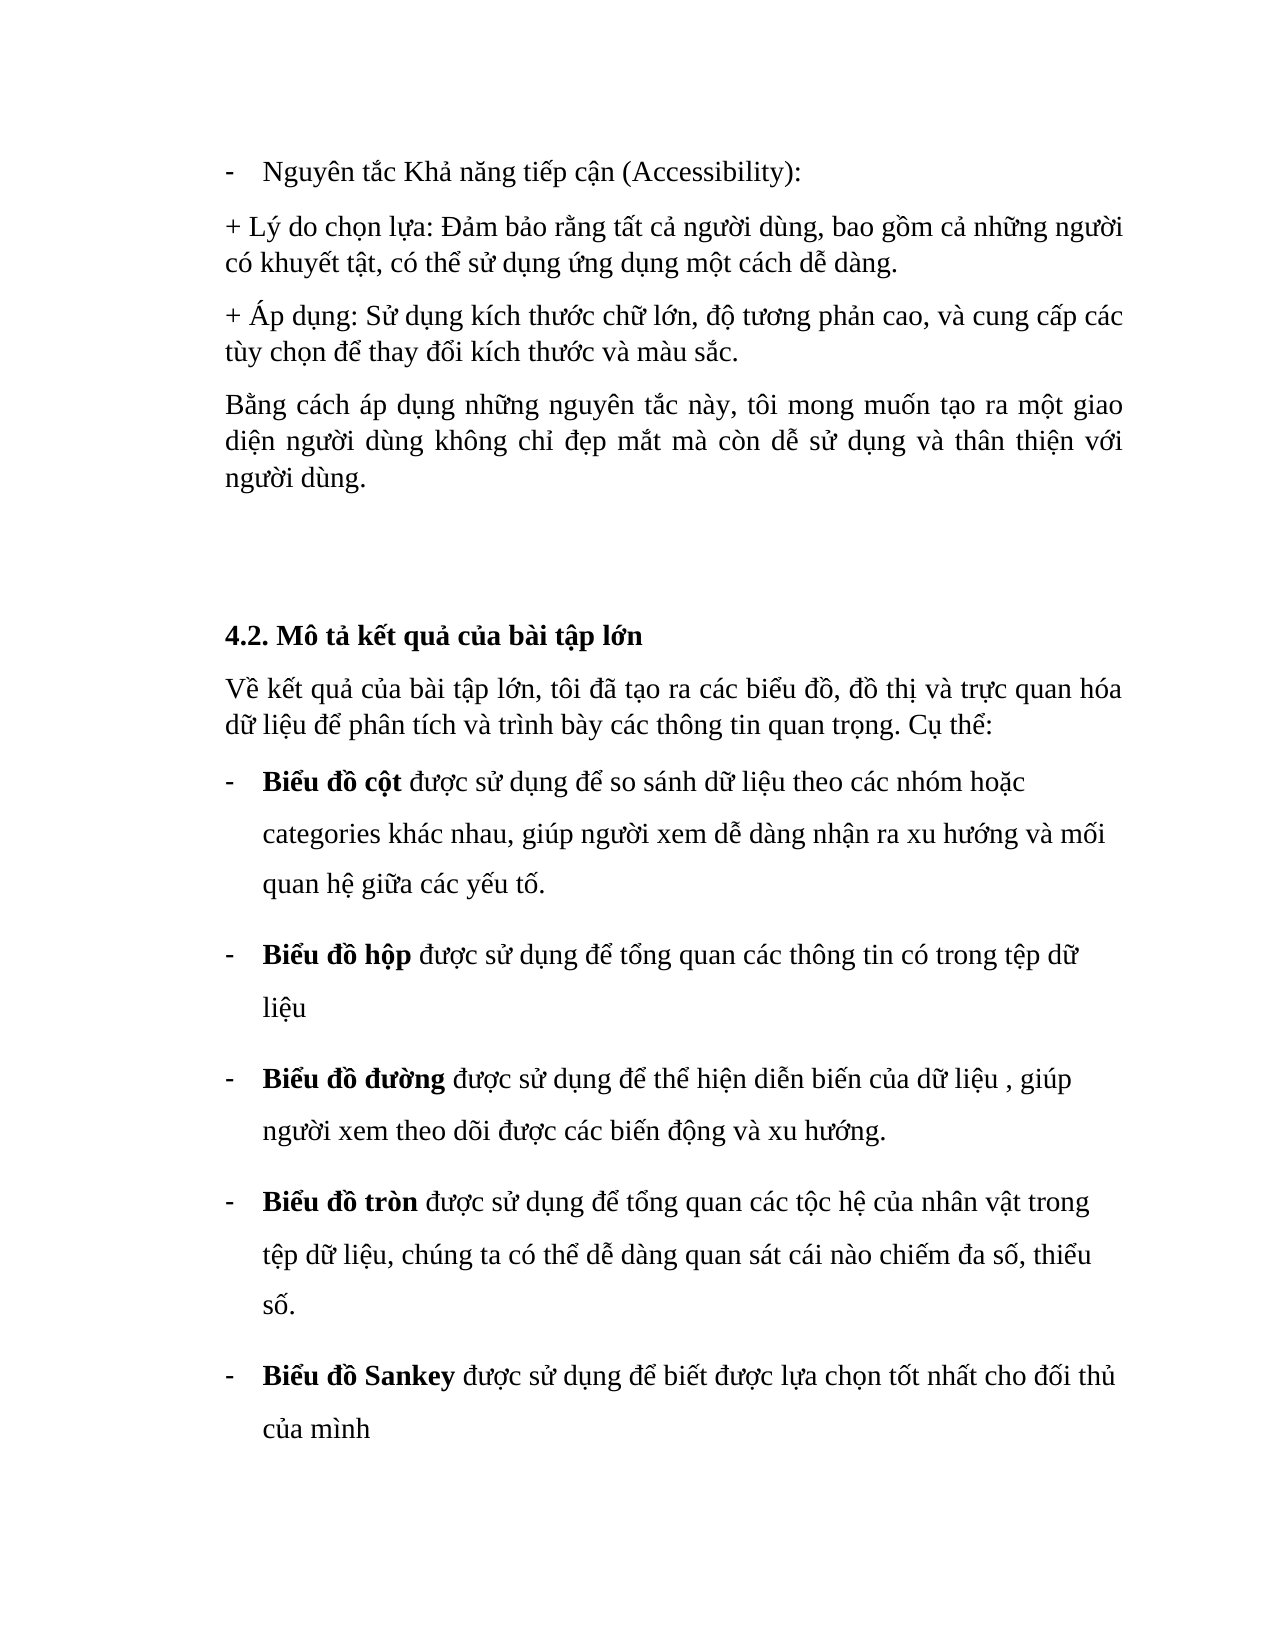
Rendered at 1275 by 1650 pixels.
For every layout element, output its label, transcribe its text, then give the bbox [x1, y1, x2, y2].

list Biểu đồ tròn được sử dụng để tổng quan các tộc hệ của nhân vật trong tệp dữ liệu, chúng ta có thể dễ dàng quan sát cái nào chiếm đa số, thiểu số. [225, 1181, 1125, 1321]
list Biểu đồ Sankey được sử dụng để biết được lựa chọn tốt nhất cho đối thủ của mình [225, 1354, 1125, 1444]
list + Lý do chọn lựa: Đảm bảo rằng tất cả người dùng, bao gồm cả những người có khuyết tật, có thể sử dụng ứng dụng một cách dễ dàng. [225, 209, 1125, 279]
list Biểu đồ đường được sử dụng để thể hiện diễn biến của dữ liệu , giúp người xem theo dõi được các biến động và xu hướng. [225, 1057, 1125, 1147]
list Nguyên tắc Khả năng tiếp cận (Accessibility): [225, 150, 1125, 190]
list Về kết quả của bài tập lớn, tôi đã tạo ra các biểu đồ, đồ thị và trực quan hóa dữ liệu để phân tích và trình bày các thông tin quan trọng. Cụ thể: [225, 671, 1125, 741]
list Biểu đồ hộp được sử dụng để tổng quan các thông tin có trong tệp dữ liệu [225, 934, 1125, 1024]
list Biểu đồ cột được sử dụng để so sánh dữ liệu theo các nhóm hoặc categories khác nhau, giúp người xem dễ dàng nhận ra xu hướng và mối quan hệ giữa các yếu tố. [225, 760, 1125, 900]
list Bằng cách áp dụng những nguyên tắc này, tôi mong muốn tạo ra một giao diện người dùng không chỉ đẹp mắt mà còn dễ sử dụng và thân thiện với người dùng. [225, 387, 1125, 493]
list 4.2. Mô tả kết quả của bài tập lớn [225, 618, 1125, 652]
list + Áp dụng: Sử dụng kích thước chữ lớn, độ tương phản cao, và cung cấp các tùy chọn để thay đổi kích thước và màu sắc. [225, 298, 1125, 368]
